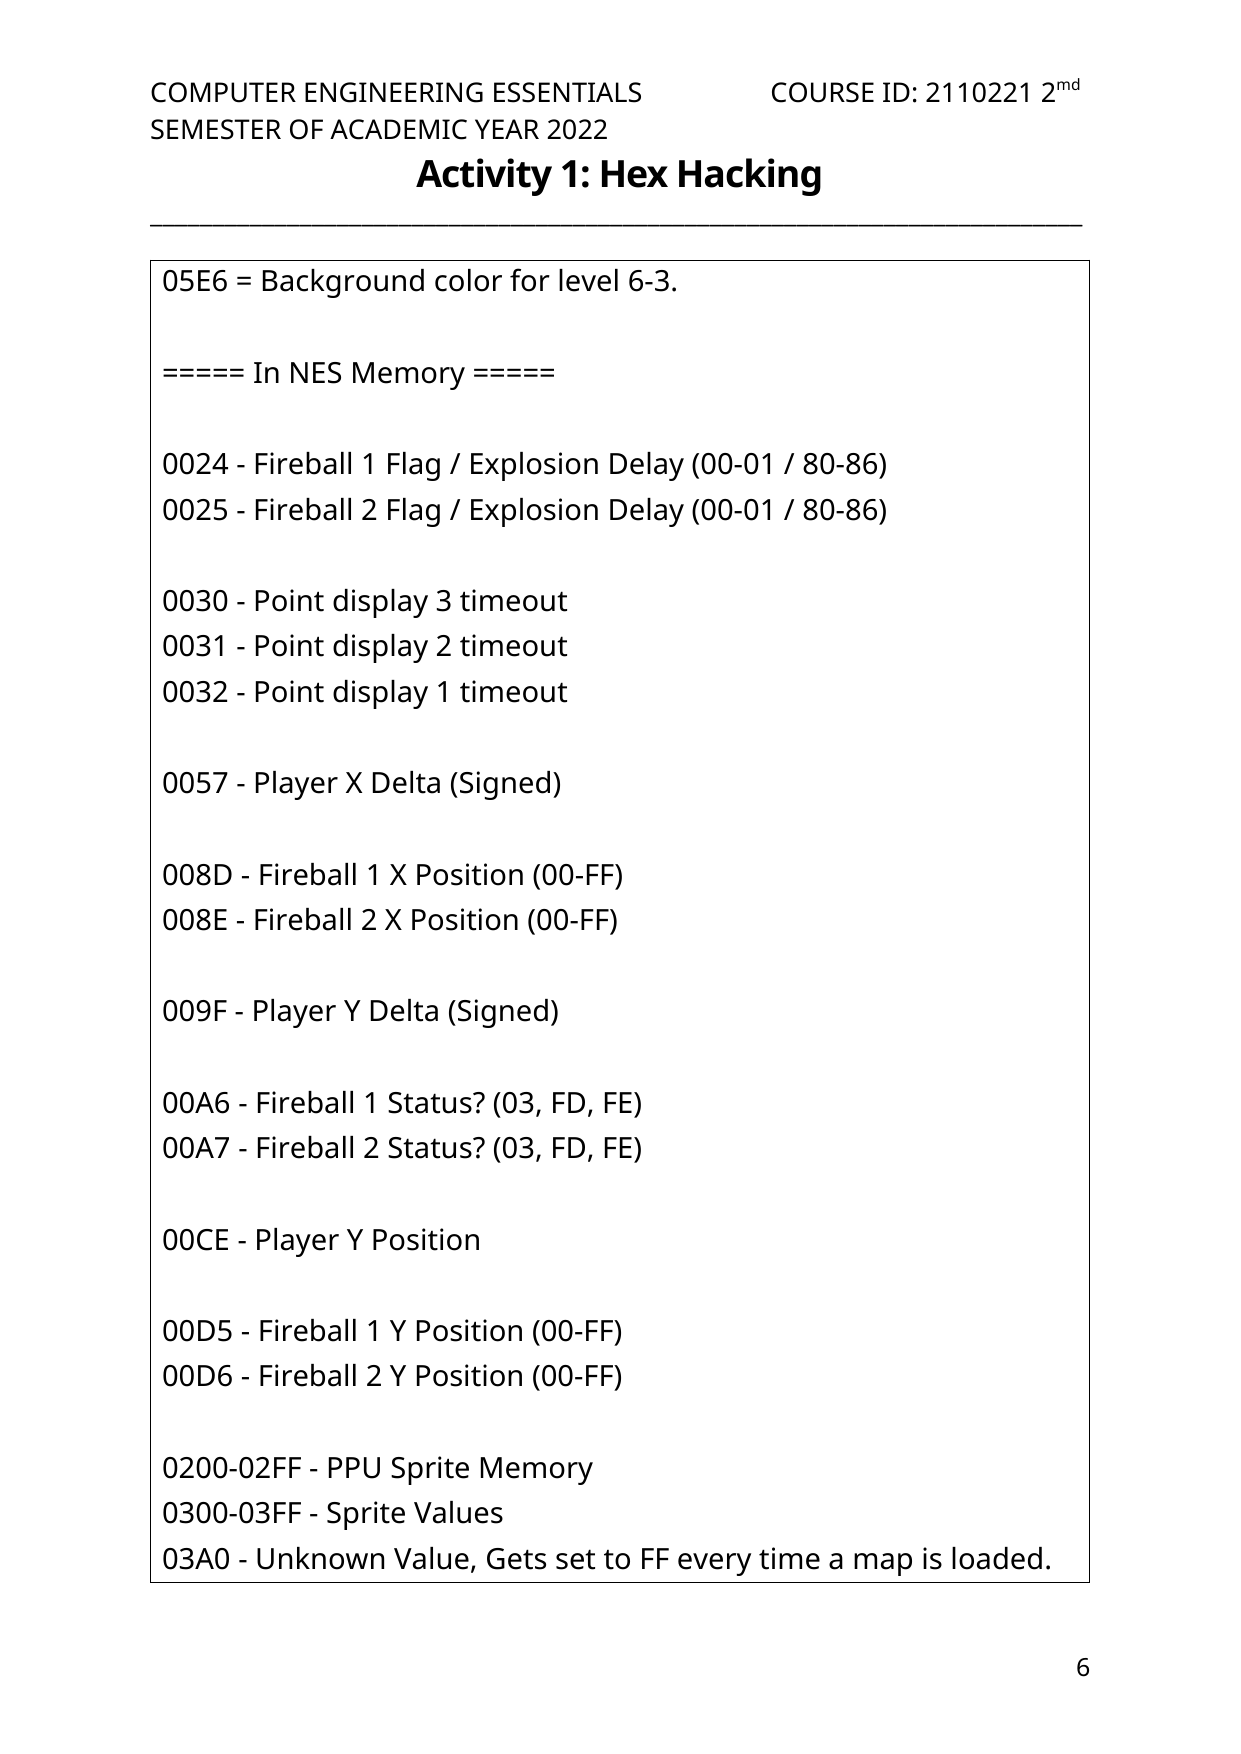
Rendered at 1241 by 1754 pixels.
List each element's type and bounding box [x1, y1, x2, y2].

table_header [151, 261, 1089, 1582]
